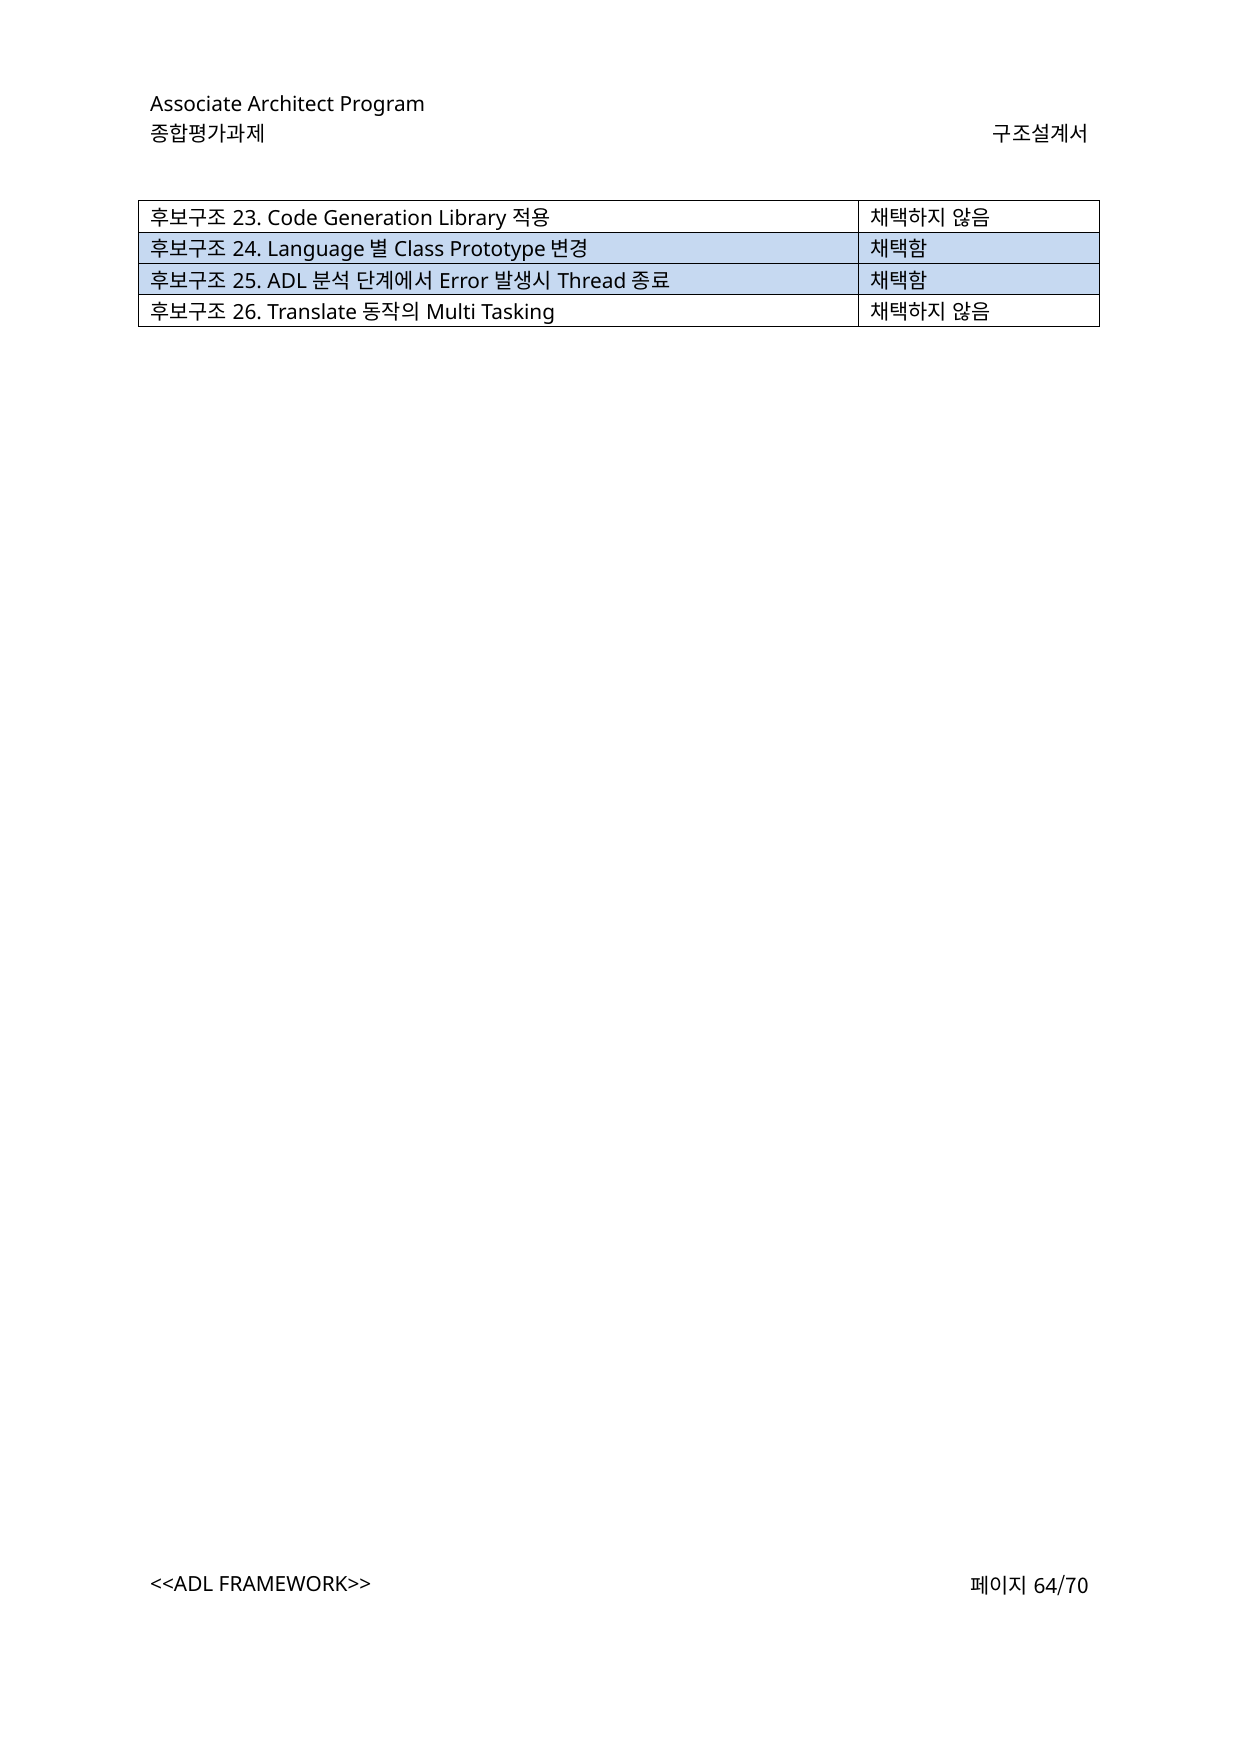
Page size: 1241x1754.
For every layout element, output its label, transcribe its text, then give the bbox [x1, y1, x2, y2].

table_cell 후보구조 25. ADL 분석 단계에서 Error 발생시 Thread 종료 [139, 264, 858, 294]
table_cell 채택함 [859, 233, 1099, 263]
table_cell 후보구조 24. Language별 Class Prototype변경 [139, 233, 858, 263]
table_cell 후보구조 26. Translate 동작의 Multi Tasking [139, 295, 858, 326]
table_cell 채택하지 않음 [859, 201, 1099, 232]
table_cell 채택함 [859, 264, 1099, 294]
table_cell 채택하지 않음 [859, 295, 1099, 326]
table_cell 후보구조 23. Code Generation Library 적용 [139, 201, 858, 232]
